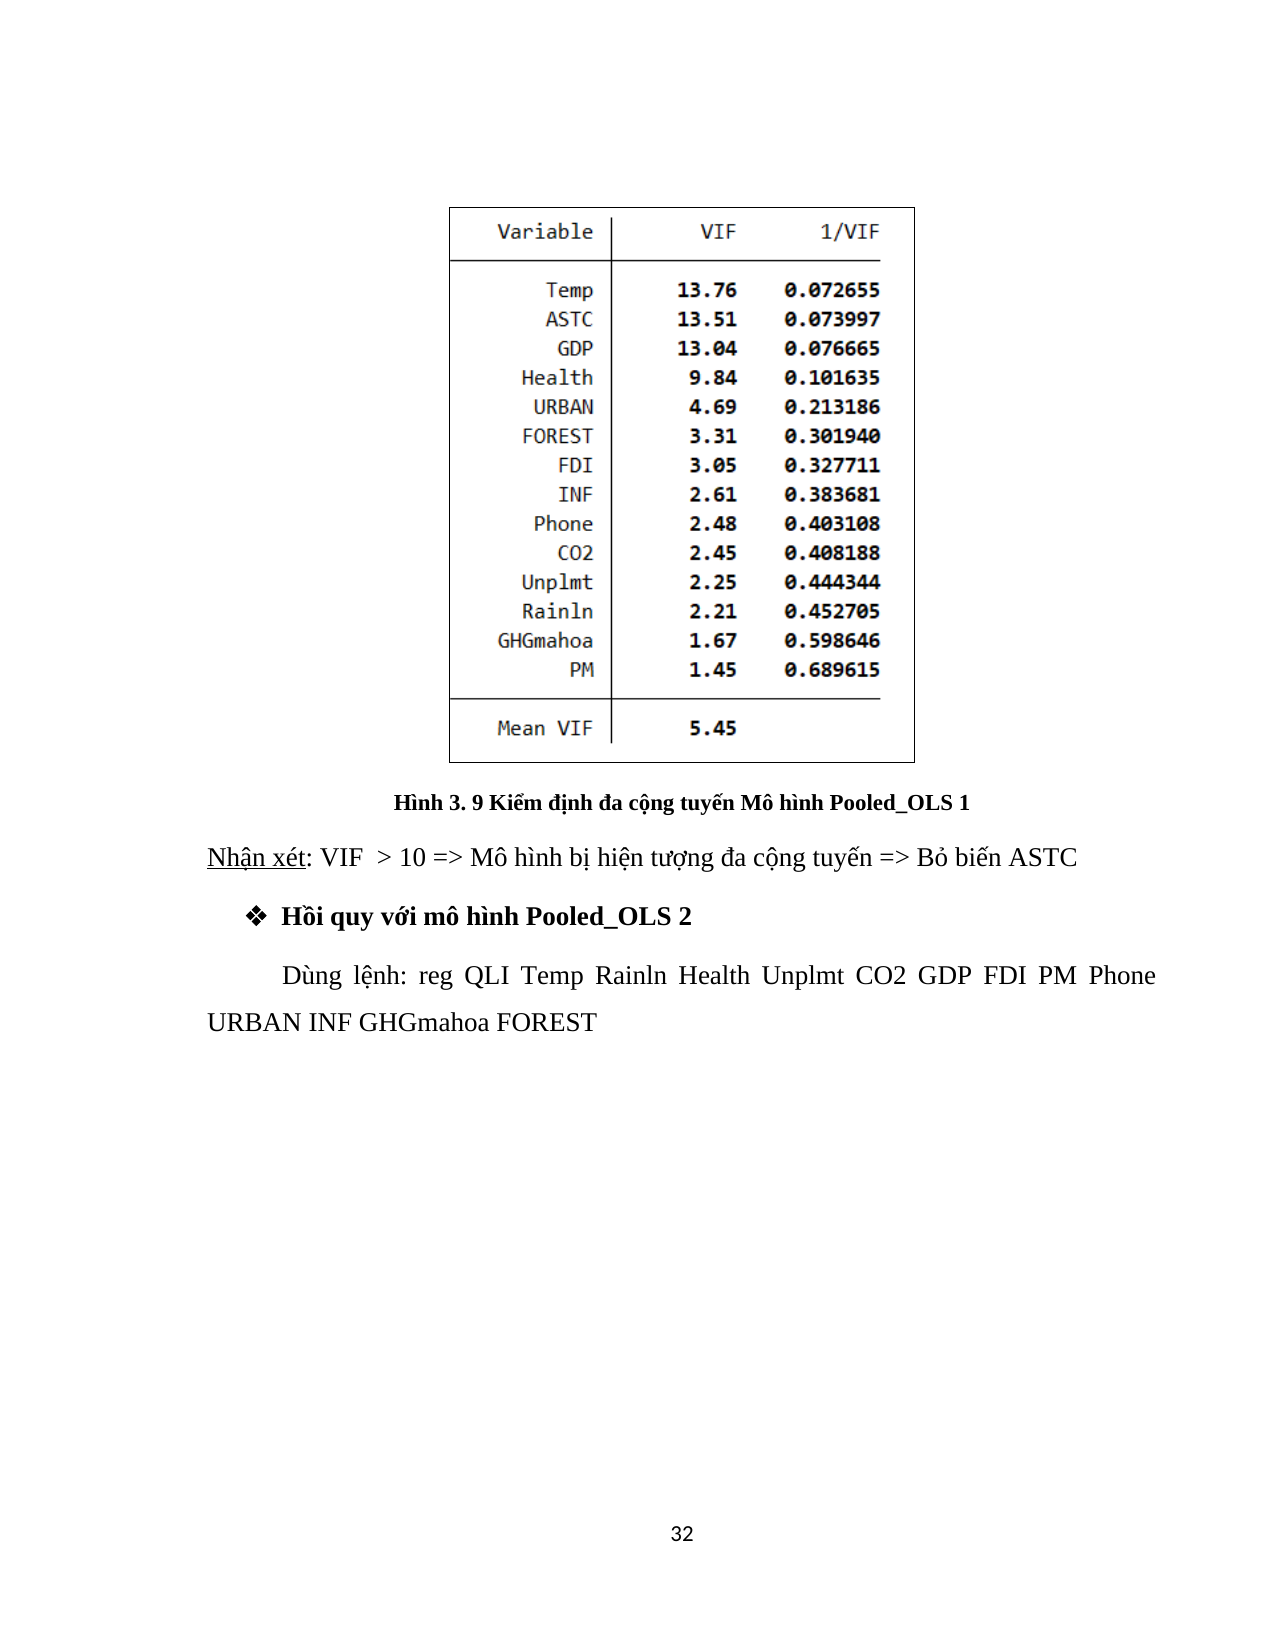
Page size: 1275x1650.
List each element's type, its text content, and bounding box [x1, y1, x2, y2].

text Dùng lệnh: reg QLI Temp Rainln Health Unplmt CO2 GDP FDI PM Phone URBAN INF GHGmahoa FOREST [207, 959, 1157, 1037]
text Nhận xét: VIF > 10 => Mô hình bị hiện tượng đa cộng tuyến => Bỏ biến ASTC [207, 841, 1157, 872]
picture [450, 208, 914, 762]
list Hồi quy với mô hình Pooled_OLS 2 [244, 900, 1157, 931]
text Hình 3. 9 Kiểm định đa cộng tuyến Mô hình Pooled_OLS 1 [207, 789, 1157, 815]
